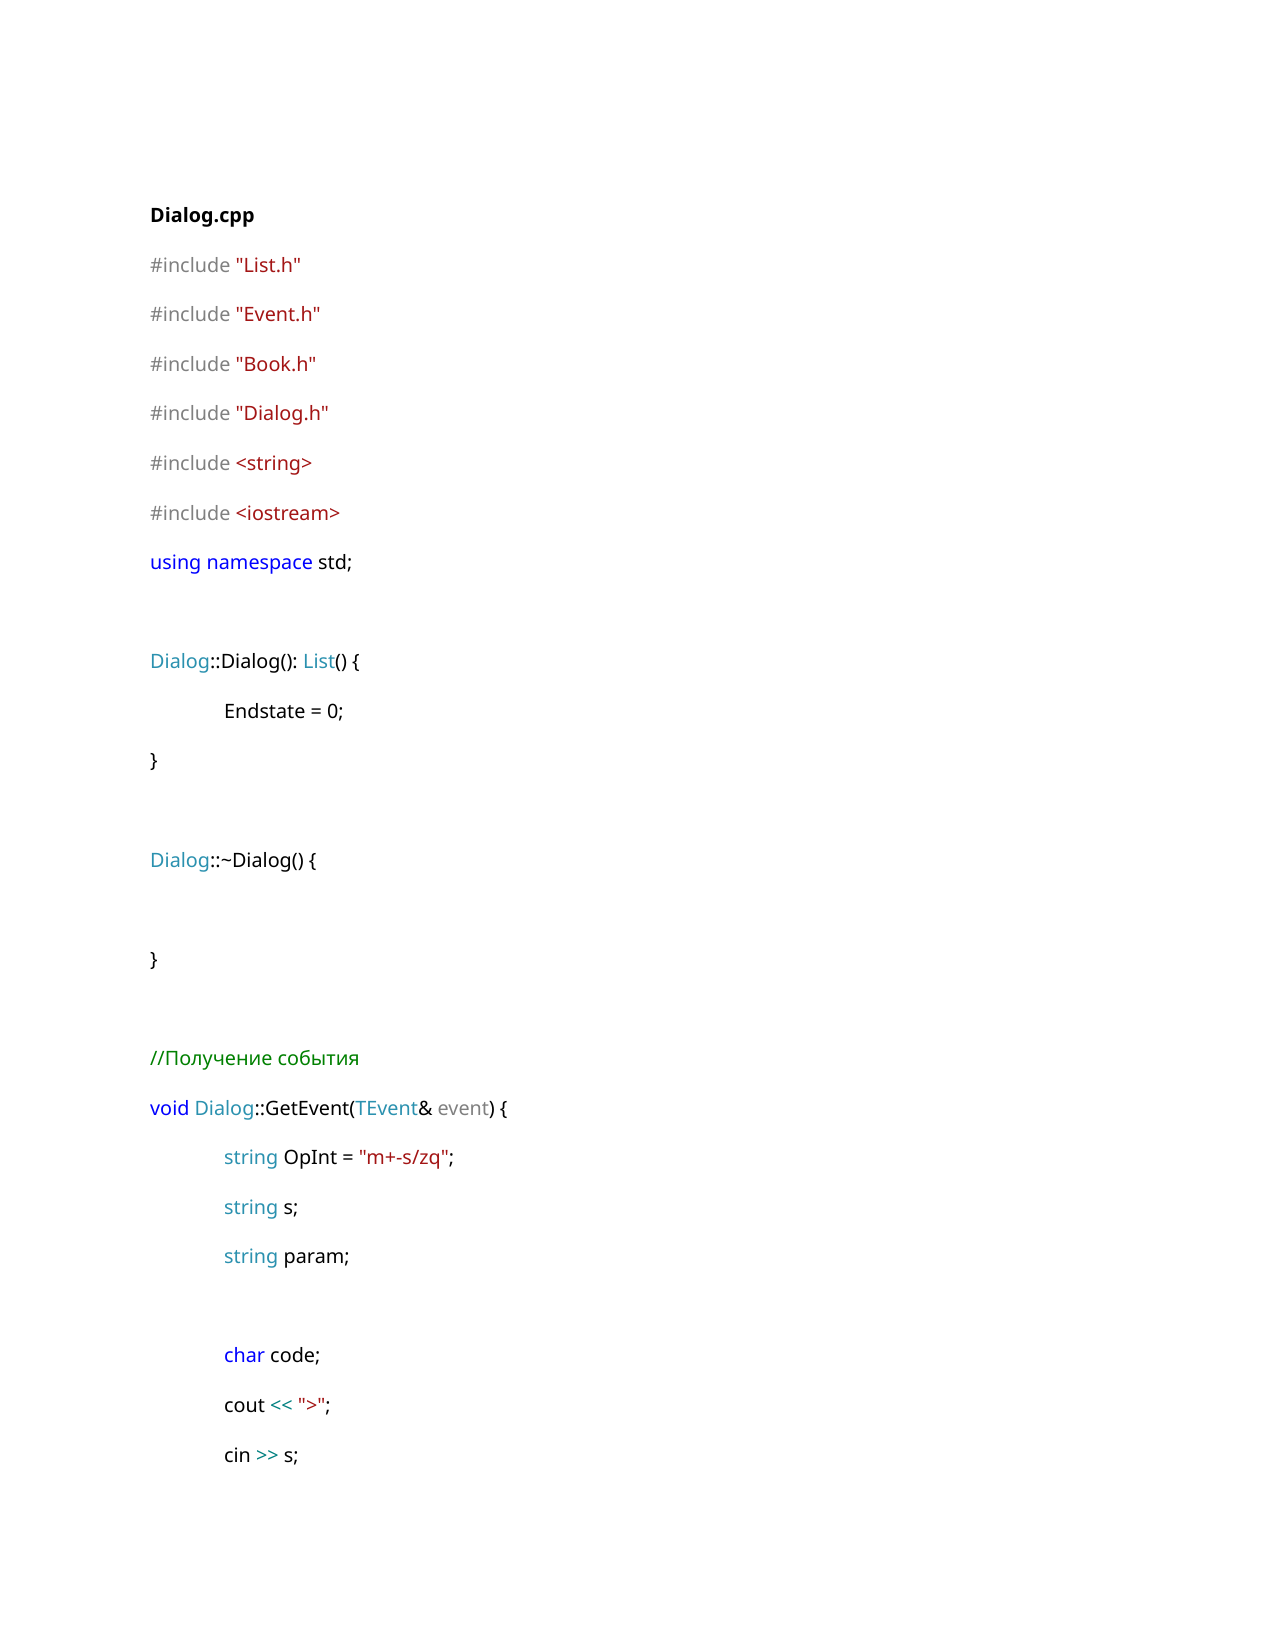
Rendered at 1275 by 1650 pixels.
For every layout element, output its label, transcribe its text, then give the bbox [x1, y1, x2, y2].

text #include "Book.h" [150, 348, 1125, 377]
text char code; [150, 1340, 1125, 1369]
text //Получение события [150, 1042, 1125, 1071]
text cin >> s; [150, 1439, 1125, 1468]
text string s; [150, 1191, 1125, 1220]
text void Dialog::GetEvent(TEvent& event) { [150, 1092, 1125, 1121]
text #include "Dialog.h" [150, 398, 1125, 427]
text #include <string> [150, 447, 1125, 476]
text string param; [150, 1241, 1125, 1269]
text #include "List.h" [150, 249, 1125, 278]
text Dialog::~Dialog() { [150, 844, 1125, 873]
text #include <iostream> [150, 497, 1125, 526]
text Dialog.cpp [150, 199, 1125, 228]
text using namespace std; [150, 547, 1125, 575]
text cout << ">"; [150, 1389, 1125, 1418]
text Endstate = 0; [150, 695, 1125, 724]
text } [150, 943, 1125, 972]
text } [150, 745, 1125, 774]
text Dialog::Dialog(): List() { [150, 646, 1125, 674]
text #include "Event.h" [150, 299, 1125, 327]
text string OpInt = "m+-s/zq"; [150, 1142, 1125, 1170]
